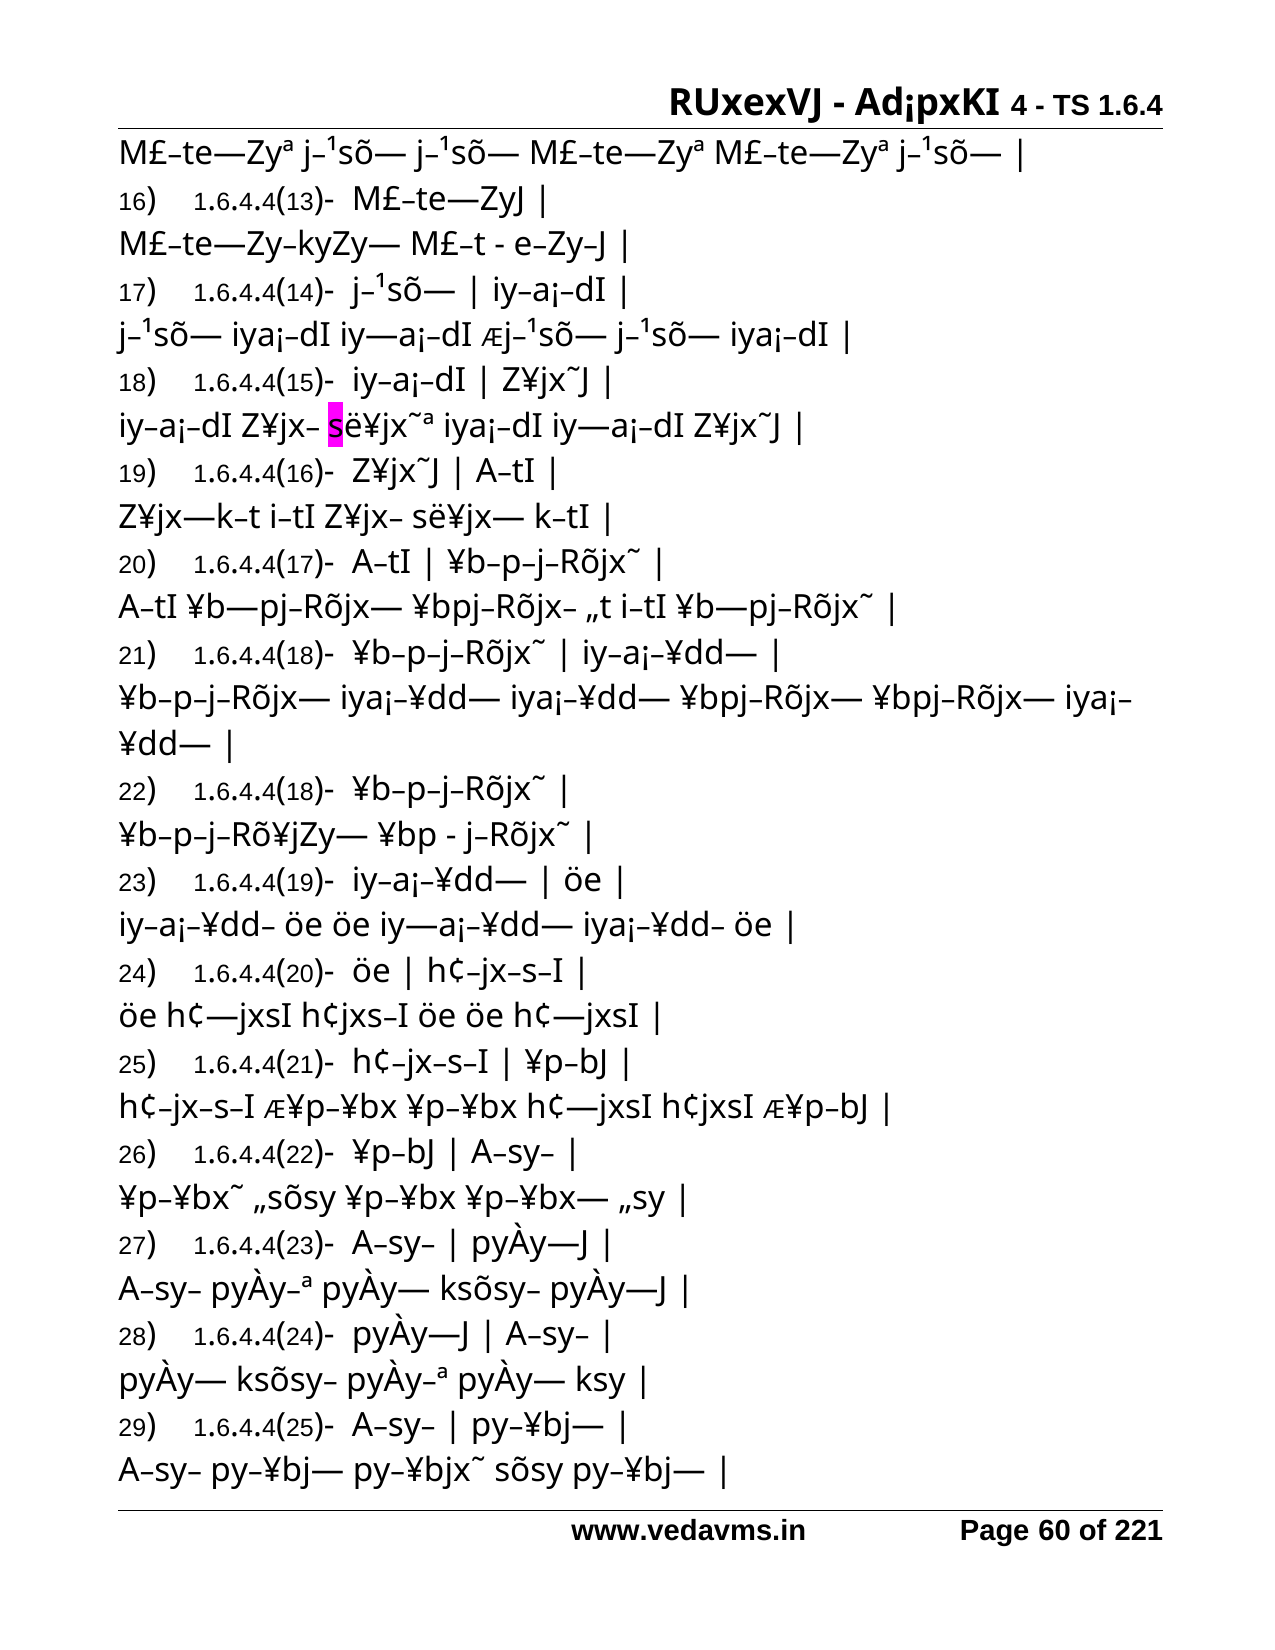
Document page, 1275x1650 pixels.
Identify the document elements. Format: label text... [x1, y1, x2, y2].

text h¢–jx–s–I Æ¥p–¥bx ¥p–¥bx h¢—jxsI h¢jxsI Æ¥p–bJ | [118, 1083, 1163, 1128]
text 23) 1.6.4.4(19)- iy–a¡–¥dd— | öe | [118, 856, 1163, 901]
text 19) 1.6.4.4(16)- Z¥jx˜J | A–tI | [118, 447, 1163, 492]
text iy–a¡–dI Z¥jx– së¥jx˜ª iya¡–dI iy—a¡–dI Z¥jx˜J | [343, 402, 1163, 447]
text M£–te—Zy–kyZy— M£–t - e–Zy–J | [118, 220, 1163, 265]
text 17) 1.6.4.4(14)- j–¹sõ— | iy–a¡–dI | [118, 265, 1163, 311]
text j–¹sõ— iya¡–dI iy—a¡–dI Æj–¹sõ— j–¹sõ— iya¡–dI | [118, 311, 1163, 356]
text ¥b–p–j–Rõ¥jZy— ¥bp - j–Rõjx˜ | [118, 810, 1163, 856]
text 20) 1.6.4.4(17)- A–tI | ¥b–p–j–Rõjx˜ | [118, 538, 1163, 583]
text Z¥jx—k–t i–tI Z¥jx– së¥jx— k–tI | [118, 492, 1163, 538]
text pyÀy— ksõsy– pyÀy–ª pyÀy— ksy | [118, 1355, 1163, 1401]
text A–sy– py–¥bj— py–¥bjx˜ sõsy py–¥bj— | [118, 1446, 1163, 1492]
text 18) 1.6.4.4(15)- iy–a¡–dI | Z¥jx˜J | [118, 356, 1163, 402]
text 28) 1.6.4.4(24)- pyÀy—J | A–sy– | [118, 1310, 1163, 1355]
text iy–a¡–¥dd– öe öe iy—a¡–¥dd— iya¡–¥dd– öe | [118, 901, 1163, 947]
text A–sy– pyÀy–ª pyÀy— ksõsy– pyÀy—J | [118, 1264, 1163, 1310]
text M£–te—Zyª j–¹sõ— j–¹sõ— M£–te—Zyª M£–te—Zyª j–¹sõ— | [118, 129, 1163, 174]
text 22) 1.6.4.4(18)- ¥b–p–j–Rõjx˜ | [118, 765, 1163, 810]
text iy–a¡–dI Z¥jx– së¥jx˜ª iya¡–dI iy—a¡–dI Z¥jx˜J | [118, 402, 328, 447]
text 29) 1.6.4.4(25)- A–sy– | py–¥bj— | [118, 1401, 1163, 1446]
text 16) 1.6.4.4(13)- M£–te—ZyJ | [118, 174, 1163, 220]
text ¥p–¥bx˜ „sõsy ¥p–¥bx ¥p–¥bx— „sy | [118, 1174, 1163, 1219]
text 27) 1.6.4.4(23)- A–sy– | pyÀy—J | [118, 1219, 1163, 1264]
text A–tI ¥b—pj–Rõjx— ¥bpj–Rõjx– „t i–tI ¥b—pj–Rõjx˜ | [118, 583, 1163, 629]
text 21) 1.6.4.4(18)- ¥b–p–j–Rõjx˜ | iy–a¡–¥dd— | [118, 629, 1163, 674]
text 26) 1.6.4.4(22)- ¥p–bJ | A–sy– | [118, 1128, 1163, 1174]
text öe h¢—jxsI h¢jxs–I öe öe h¢—jxsI | [118, 992, 1163, 1037]
text ¥b–p–j–Rõjx— iya¡–¥dd— iya¡–¥dd— ¥bpj–Rõjx— ¥bpj–Rõjx— iya¡–¥dd— | [118, 674, 1163, 765]
text 25) 1.6.4.4(21)- h¢–jx–s–I | ¥p–bJ | [118, 1037, 1163, 1083]
text 24) 1.6.4.4(20)- öe | h¢–jx–s–I | [118, 947, 1163, 992]
